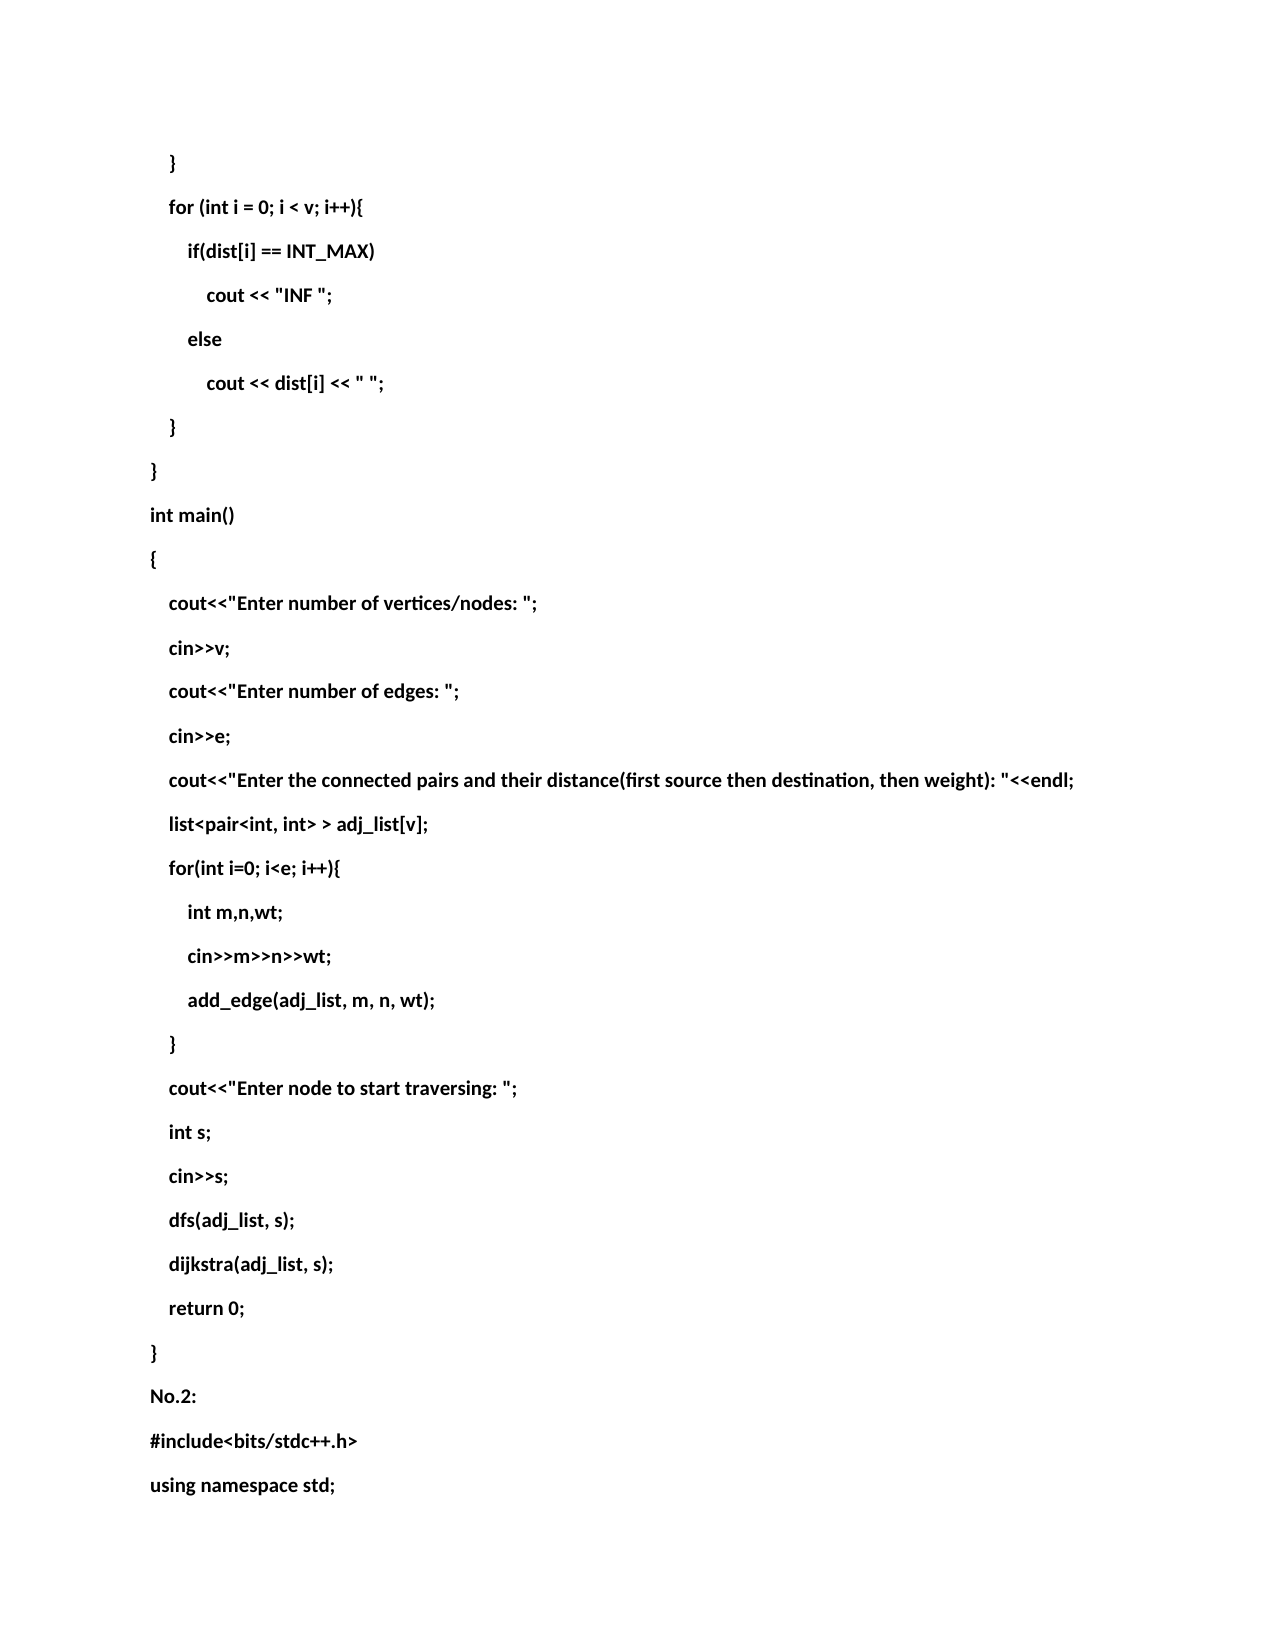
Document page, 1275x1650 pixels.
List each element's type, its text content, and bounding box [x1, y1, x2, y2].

text list<pair<int, int> > adj_list[v]; [150, 811, 1125, 836]
text dfs(adj_list, s); [150, 1207, 1125, 1233]
text return 0; [150, 1296, 1125, 1321]
text cout<<"Enter number of vertices/nodes: "; [150, 591, 1125, 616]
text int s; [150, 1119, 1125, 1145]
text cin>>v; [150, 635, 1125, 660]
text cin>>m>>n>>wt; [150, 943, 1125, 968]
text } [150, 458, 1125, 484]
text cout<<"Enter the connected pairs and their distance(first source then destination, then weight): "<<endl; [150, 767, 1125, 792]
text int main() [150, 502, 1125, 528]
text else [150, 326, 1125, 352]
text for(int i=0; i<e; i++){ [150, 855, 1125, 880]
text { [150, 547, 1125, 572]
text cin>>e; [150, 723, 1125, 748]
text } [150, 150, 1125, 175]
text cout << "INF "; [150, 282, 1125, 308]
text for (int i = 0; i < v; i++){ [150, 194, 1125, 219]
text cout<<"Enter number of edges: "; [150, 679, 1125, 704]
text using namespace std; [150, 1472, 1125, 1497]
text } [150, 1340, 1125, 1365]
text if(dist[i] == INT_MAX) [150, 238, 1125, 263]
text No.2: [150, 1384, 1125, 1409]
text add_edge(adj_list, m, n, wt); [150, 987, 1125, 1013]
text #include<bits/stdc++.h> [150, 1428, 1125, 1453]
text } [150, 414, 1125, 440]
text dijkstra(adj_list, s); [150, 1252, 1125, 1277]
text cout << dist[i] << " "; [150, 370, 1125, 396]
text cout<<"Enter node to start traversing: "; [150, 1075, 1125, 1101]
text cin>>s; [150, 1163, 1125, 1189]
text } [150, 1031, 1125, 1057]
text int m,n,wt; [150, 899, 1125, 924]
